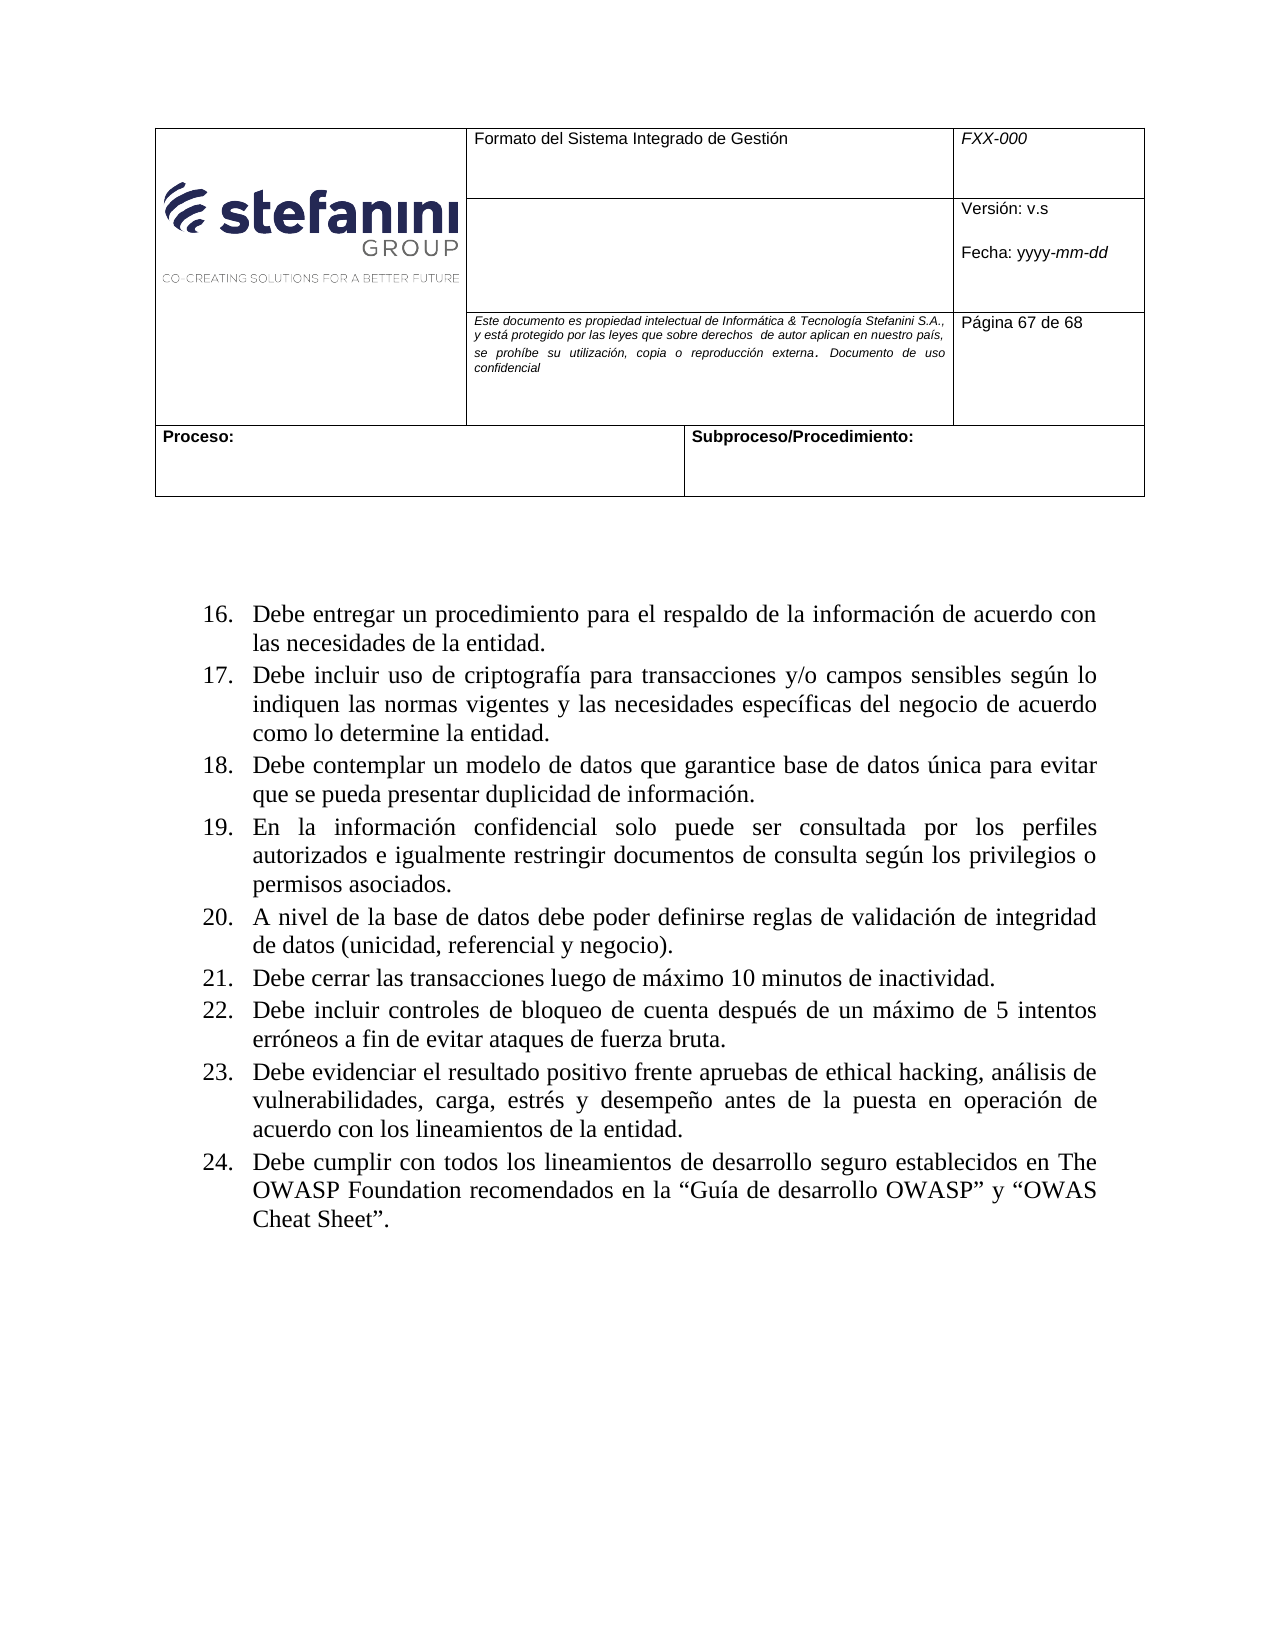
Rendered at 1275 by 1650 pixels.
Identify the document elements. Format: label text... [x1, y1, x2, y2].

list Debe evidenciar el resultado positivo frente apruebas de ethical hacking, análisis de vulnerabilidades, carga, estrés y desempeño antes de la puesta en operación de acuerdo con los lineamientos de la entidad. [202, 1057, 1098, 1143]
list Debe incluir uso de criptografía para transacciones y/o campos sensibles según lo indiquen las normas vigentes y las necesidades específicas del negocio de acuerdo como lo determine la entidad. [202, 661, 1098, 747]
list Debe entregar un procedimiento para el respaldo de la información de acuerdo con las necesidades de la entidad. [202, 599, 1098, 657]
picture [162, 182, 460, 286]
list Debe incluir controles de bloqueo de cuenta después de un máximo de 5 intentos erróneos a fin de evitar ataques de fuerza bruta. [202, 996, 1098, 1053]
list A nivel de la base de datos debe poder definirse reglas de validación de integridad de datos (unicidad, referencial y negocio). [202, 902, 1098, 959]
list Debe cerrar las transacciones luego de máximo 10 minutos de inactividad. [202, 963, 1098, 992]
list Debe contemplar un modelo de datos que garantice base de datos única para evitar que se pueda presentar duplicidad de información. [202, 751, 1098, 808]
list Debe cumplir con todos los lineamientos de desarrollo seguro establecidos en The OWASP Foundation recomendados en la “Guía de desarrollo OWASP” y “OWAS Cheat Sheet”. [202, 1147, 1098, 1233]
list En la información confidencial solo puede ser consultada por los perfiles autorizados e igualmente restringir documentos de consulta según los privilegios o permisos asociados. [202, 812, 1098, 898]
